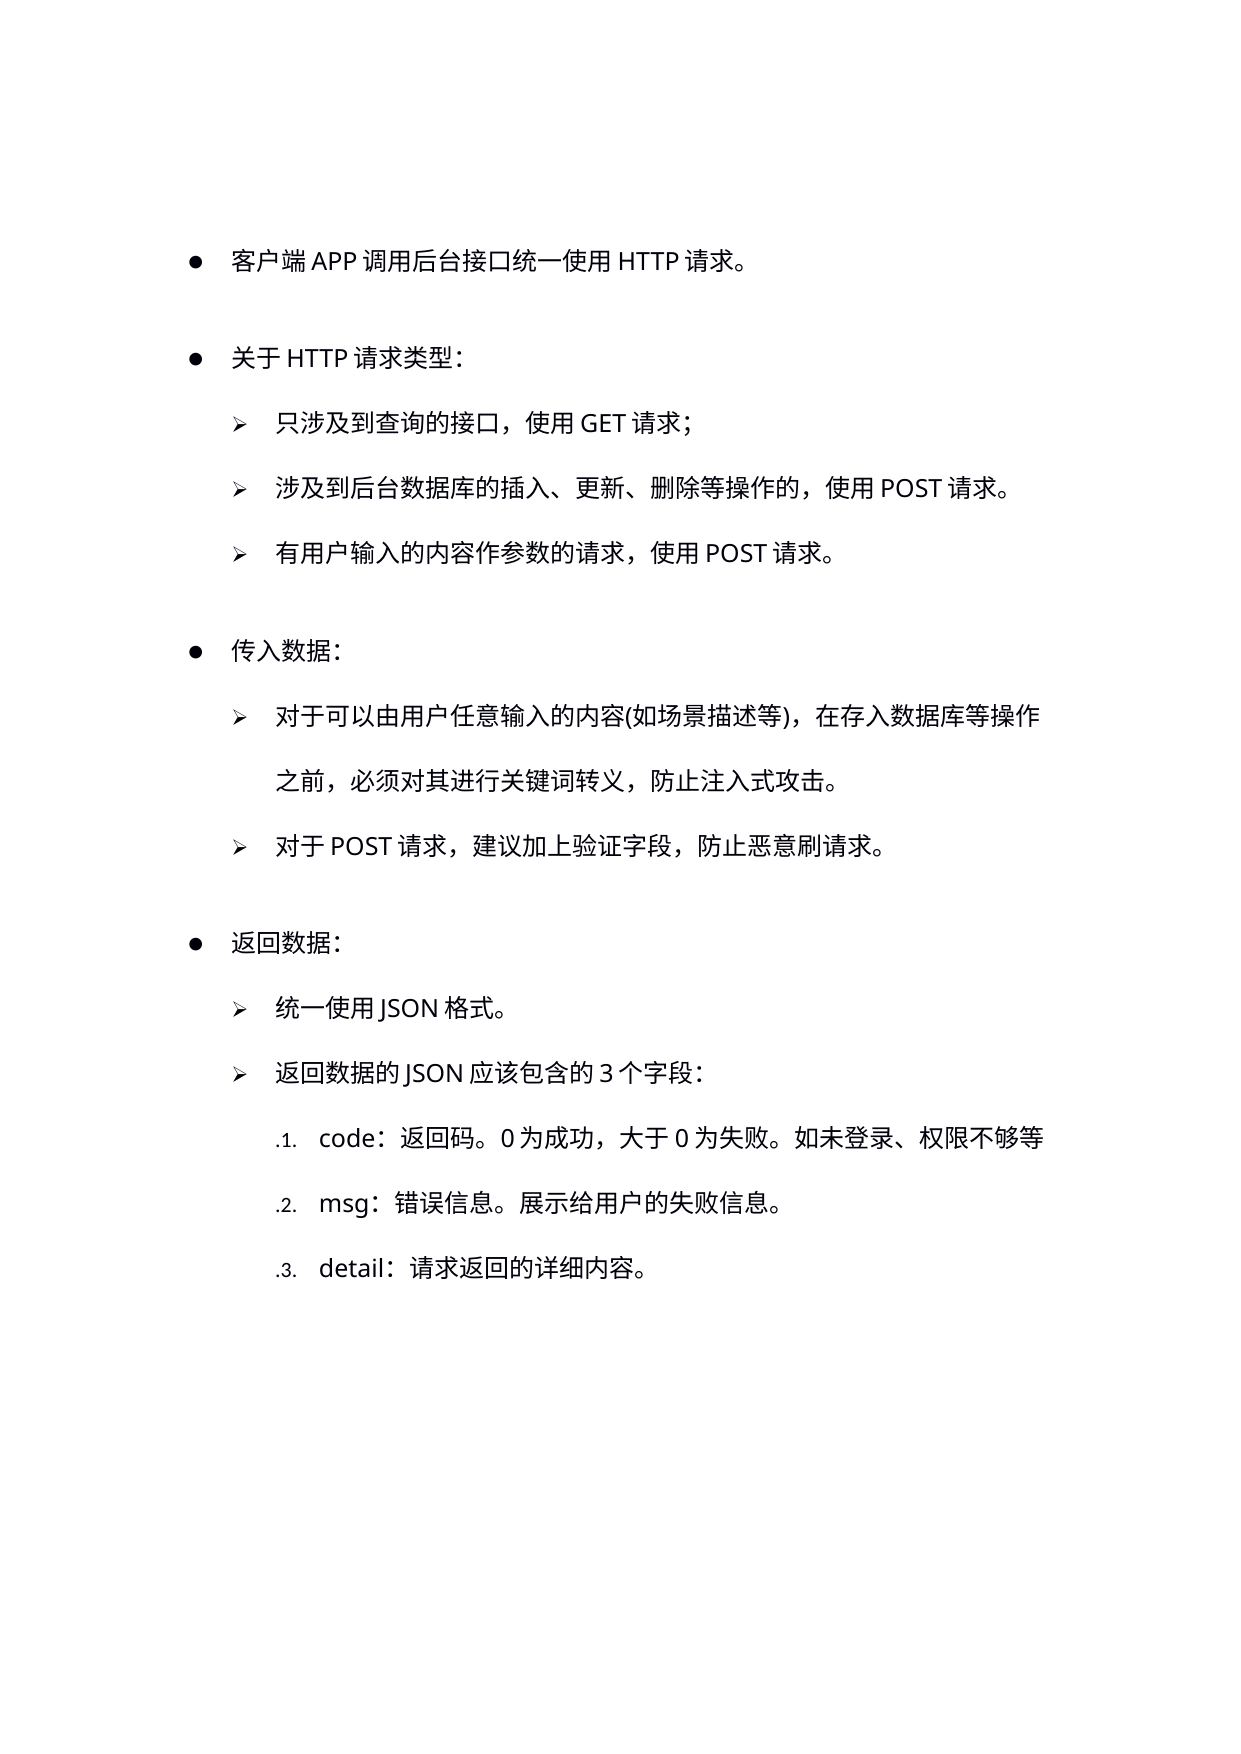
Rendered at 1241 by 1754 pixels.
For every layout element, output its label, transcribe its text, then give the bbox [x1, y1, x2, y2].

list 客户端APP调用后台接口统一使用HTTP请求。 [187, 227, 1053, 292]
list 关于HTTP请求类型： [187, 324, 1053, 389]
list 涉及到后台数据库的插入、更新、删除等操作的，使用POST请求。 [231, 454, 1053, 519]
list 对于POST请求，建议加上验证字段，防止恶意刷请求。 [231, 812, 1053, 877]
list msg：错误信息。展示给用户的失败信息。 [275, 1169, 1053, 1234]
list 有用户输入的内容作参数的请求，使用POST请求。 [231, 519, 1053, 584]
list 只涉及到查询的接口，使用GET请求； [231, 389, 1053, 454]
list 统一使用JSON格式。 [231, 974, 1053, 1039]
list detail：请求返回的详细内容。 [275, 1234, 1053, 1299]
list 返回数据的JSON应该包含的3个字段： [231, 1039, 1053, 1104]
list 对于可以由用户任意输入的内容(如场景描述等)，在存入数据库等操作之前，必须对其进行关键词转义，防止注入式攻击。 [231, 682, 1053, 812]
list code：返回码。0为成功，大于0为失败。如未登录、权限不够等 [275, 1104, 1053, 1169]
list 返回数据： [187, 909, 1053, 974]
list 传入数据： [187, 617, 1053, 682]
